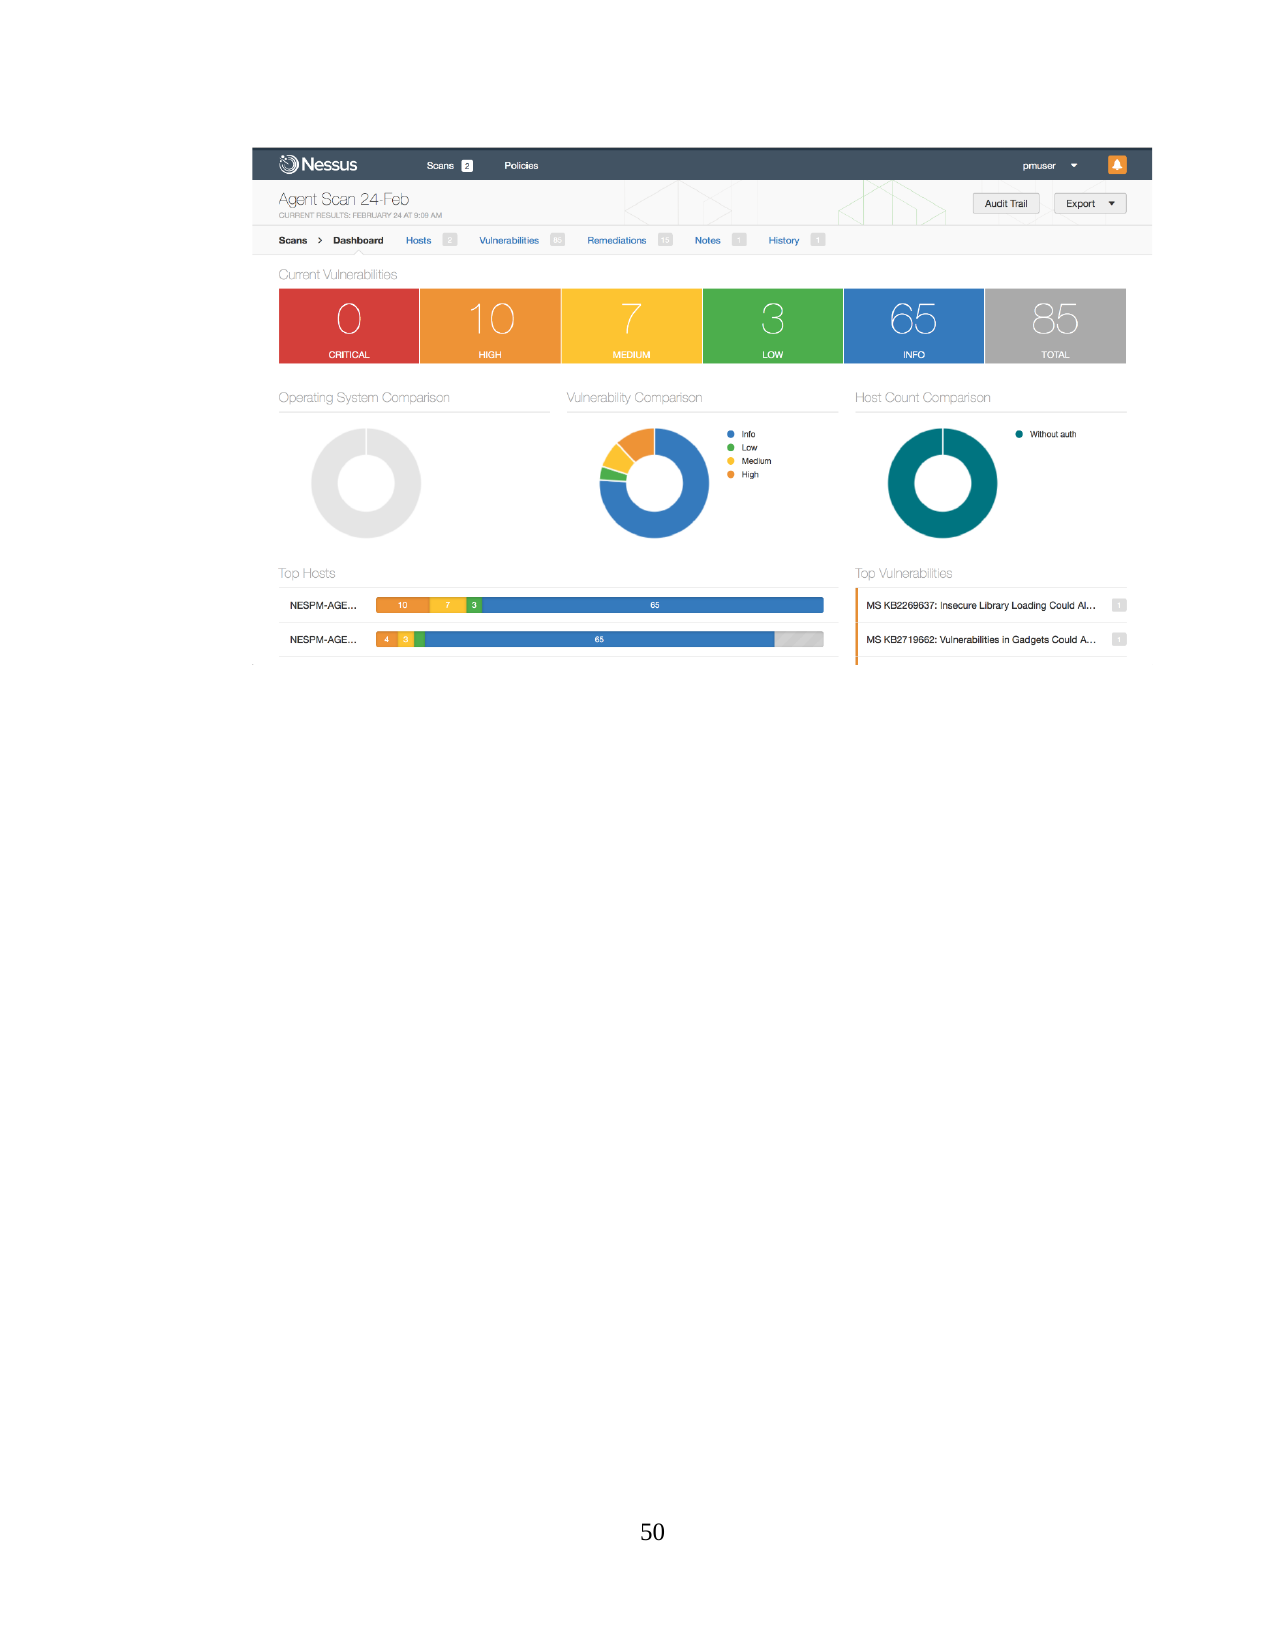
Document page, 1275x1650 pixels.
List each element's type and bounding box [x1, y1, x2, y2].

picture [252, 147, 1153, 665]
